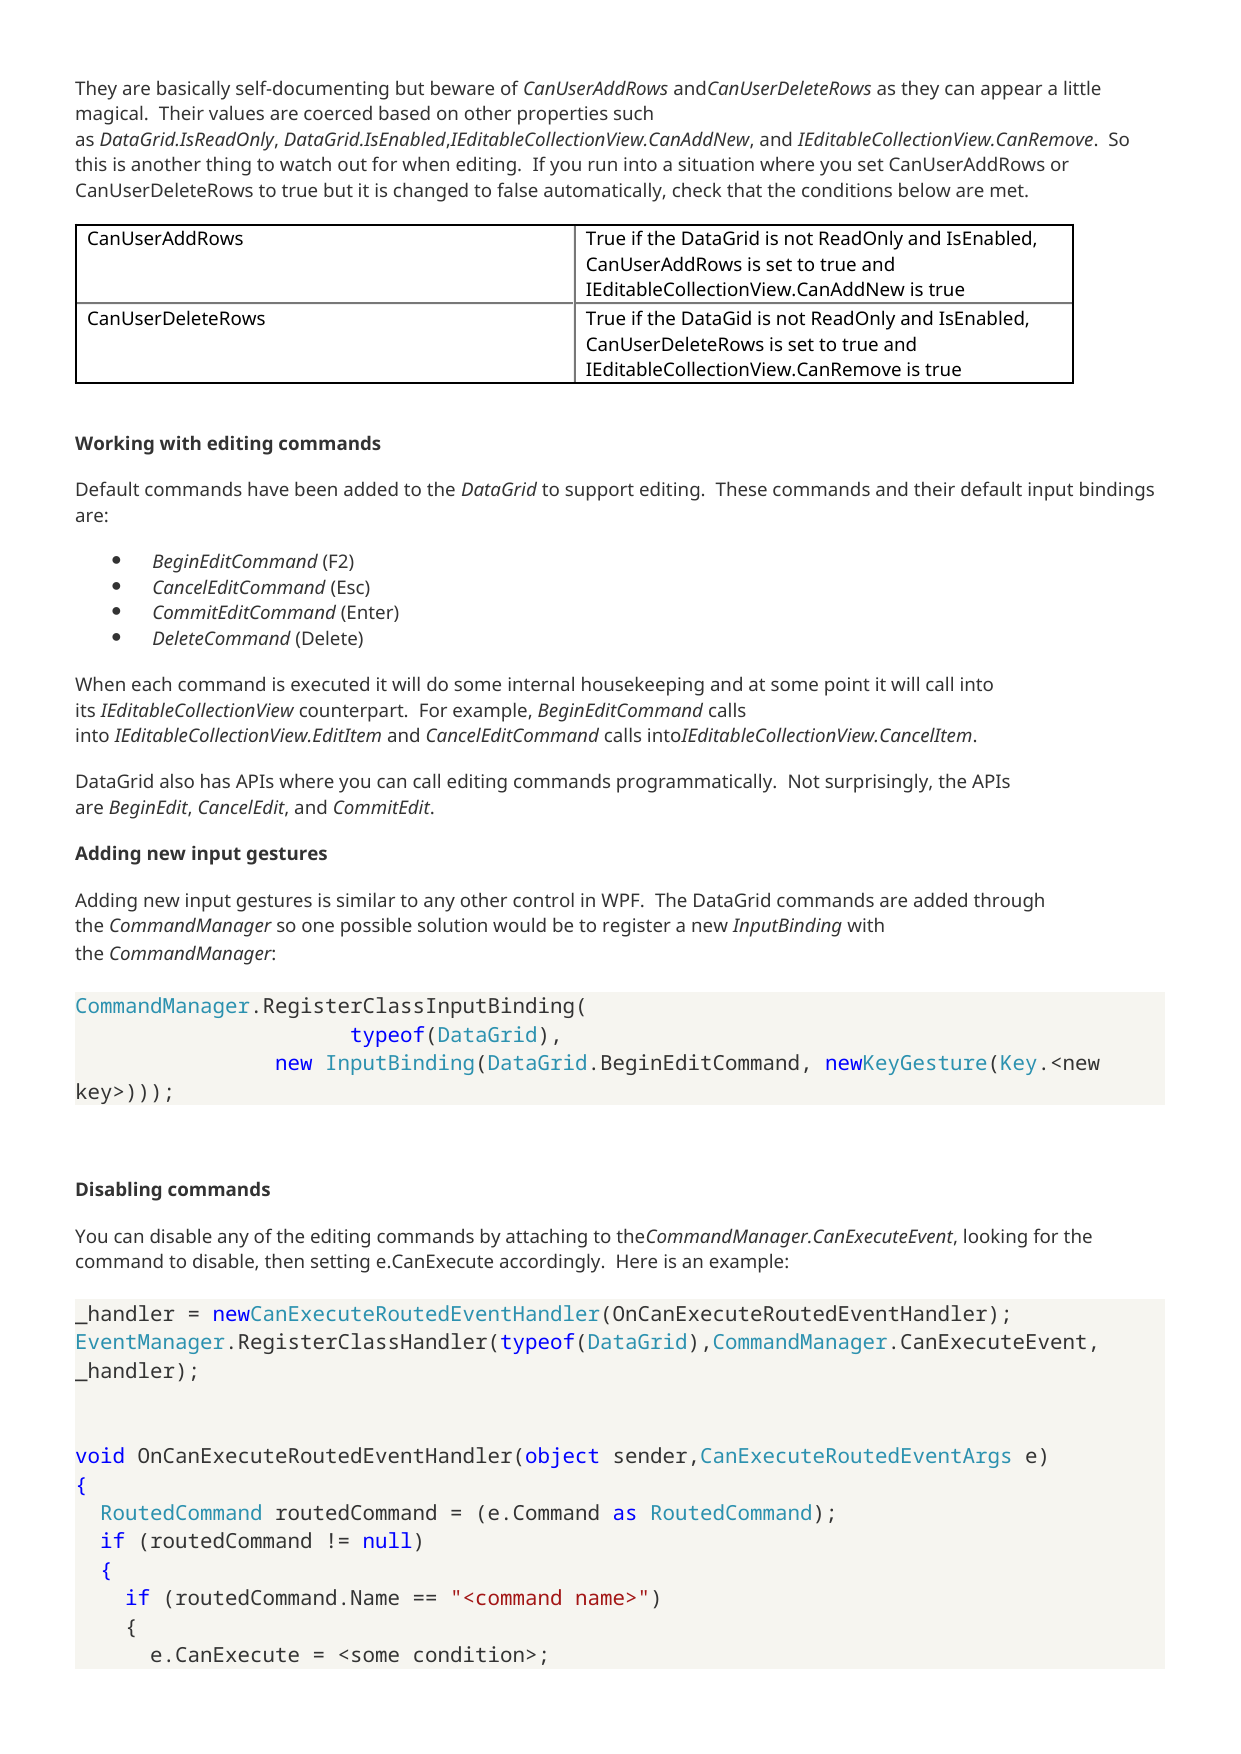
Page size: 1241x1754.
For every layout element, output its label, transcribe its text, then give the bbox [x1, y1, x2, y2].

text { [75, 1555, 1165, 1583]
table_cell True if the DataGid is not ReadOnly and IsEnabled, CanUserDeleteRows is set to true and IEditableCollectionView.CanRemove is true [576, 305, 1072, 382]
text Adding new input gestures [75, 841, 1165, 866]
text Adding new input gestures is similar to any other control in WPF. The DataGrid commands are added through the CommandManager so one possible solution would be to register a new InputBinding with the CommandManager: [75, 887, 1165, 967]
text Working with editing commands [75, 430, 1165, 456]
table_header CanUserAddRows [77, 226, 573, 302]
list  BeginEditCommand (F2) [112, 548, 1165, 574]
text if (routedCommand.Name == "<command name>") [75, 1583, 1165, 1612]
text EventManager.RegisterClassHandler(typeof(DataGrid),CommandManager.CanExecuteEvent, _handler); [75, 1327, 1165, 1384]
text { [75, 1612, 1165, 1640]
table_cell CanUserDeleteRows [77, 305, 573, 382]
text _handler = newCanExecuteRoutedEventHandler(OnCanExecuteRoutedEventHandler); [75, 1299, 1165, 1327]
text void OnCanExecuteRoutedEventHandler(object sender,CanExecuteRoutedEventArgs e) [75, 1441, 1165, 1470]
text { [75, 1470, 1165, 1498]
list  DeleteCommand (Delete) [112, 625, 1165, 651]
list  CancelEditCommand (Esc) [112, 574, 1165, 599]
text typeof(DataGrid), [75, 1020, 1165, 1048]
text Disabling commands [75, 1177, 1165, 1202]
text DataGrid also has APIs where you can call editing commands programmatically. Not surprisingly, the APIs are BeginEdit, CancelEdit, and CommitEdit. [75, 769, 1165, 820]
text Default commands have been added to the DataGrid to support editing. These commands and their default input bindings are: [75, 477, 1165, 528]
text e.CanExecute = <some condition>; [75, 1640, 1165, 1669]
text You can disable any of the editing commands by attaching to theCommandManager.CanExecuteEvent, looking for the command to disable, then setting e.CanExecute accordingly. Here is an example: [75, 1223, 1165, 1274]
text When each command is executed it will do some internal housekeeping and at some point it will call into its IEditableCollectionView counterpart. For example, BeginEditCommand calls into IEditableCollectionView.EditItem and CancelEditCommand calls intoIEditableCollectionView.CancelItem. [75, 671, 1165, 748]
list  CommitEditCommand (Enter) [112, 599, 1165, 625]
text new InputBinding(DataGrid.BeginEditCommand, newKeyGesture(Key.<new key>))); [75, 1048, 1165, 1105]
text RoutedCommand routedCommand = (e.Command as RoutedCommand); [75, 1498, 1165, 1527]
text They are basically self-documenting but beware of CanUserAddRows andCanUserDeleteRows as they can appear a little magical. Their values are coerced based on other properties such as DataGrid.IsReadOnly, DataGrid.IsEnabled,IEditableCollectionView.CanAddNew, and IEditableCollectionView.CanRemove. So this is another thing to watch out for when editing. If you run into a situation where you set CanUserAddRows or CanUserDeleteRows to true but it is changed to false automatically, check that the conditions below are met. [75, 75, 1165, 203]
text CommandManager.RegisterClassInputBinding( [75, 992, 1165, 1020]
text if (routedCommand != null) [75, 1527, 1165, 1555]
table_header True if the DataGrid is not ReadOnly and IsEnabled, CanUserAddRows is set to true and IEditableCollectionView.CanAddNew is true [576, 226, 1072, 302]
